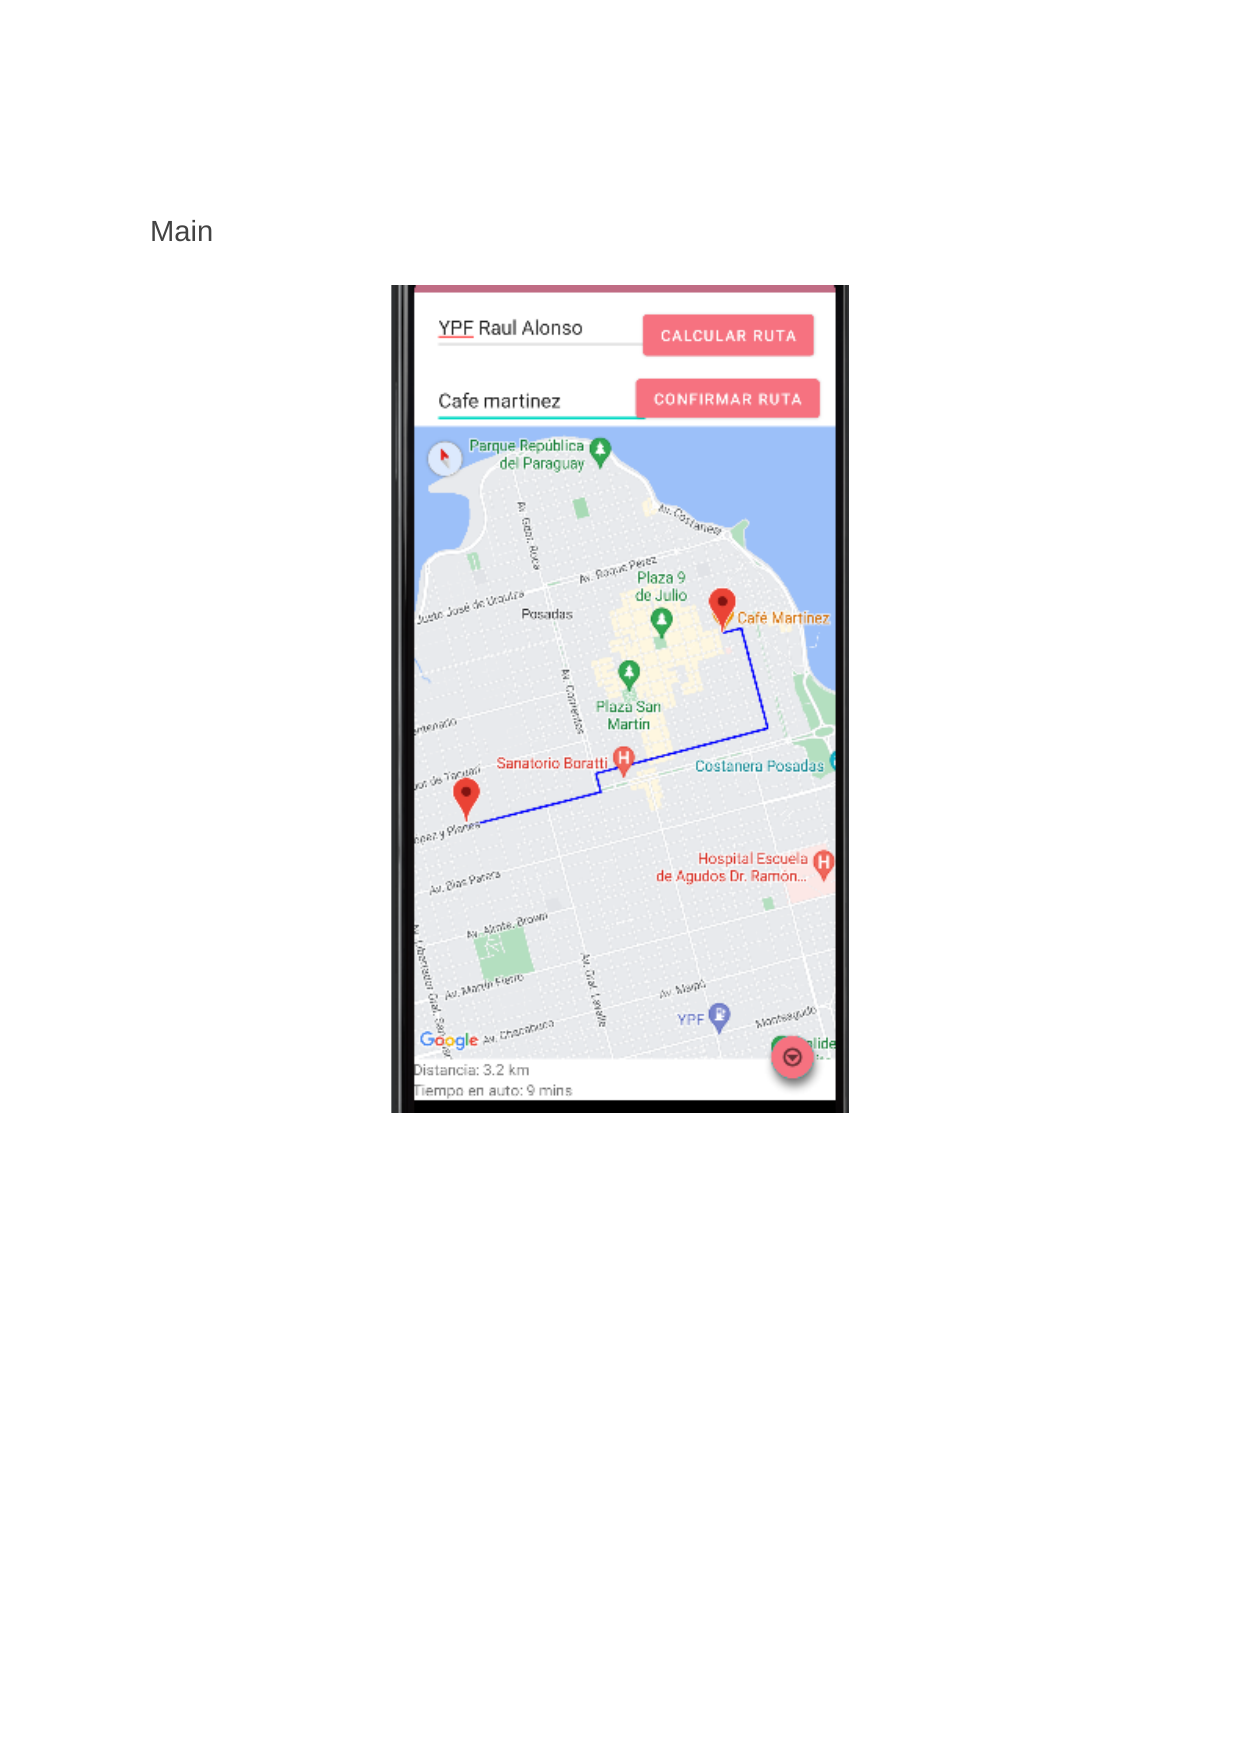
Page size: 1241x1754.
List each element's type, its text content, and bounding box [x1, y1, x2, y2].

subtitle Main [150, 213, 1090, 247]
picture [391, 285, 849, 1113]
